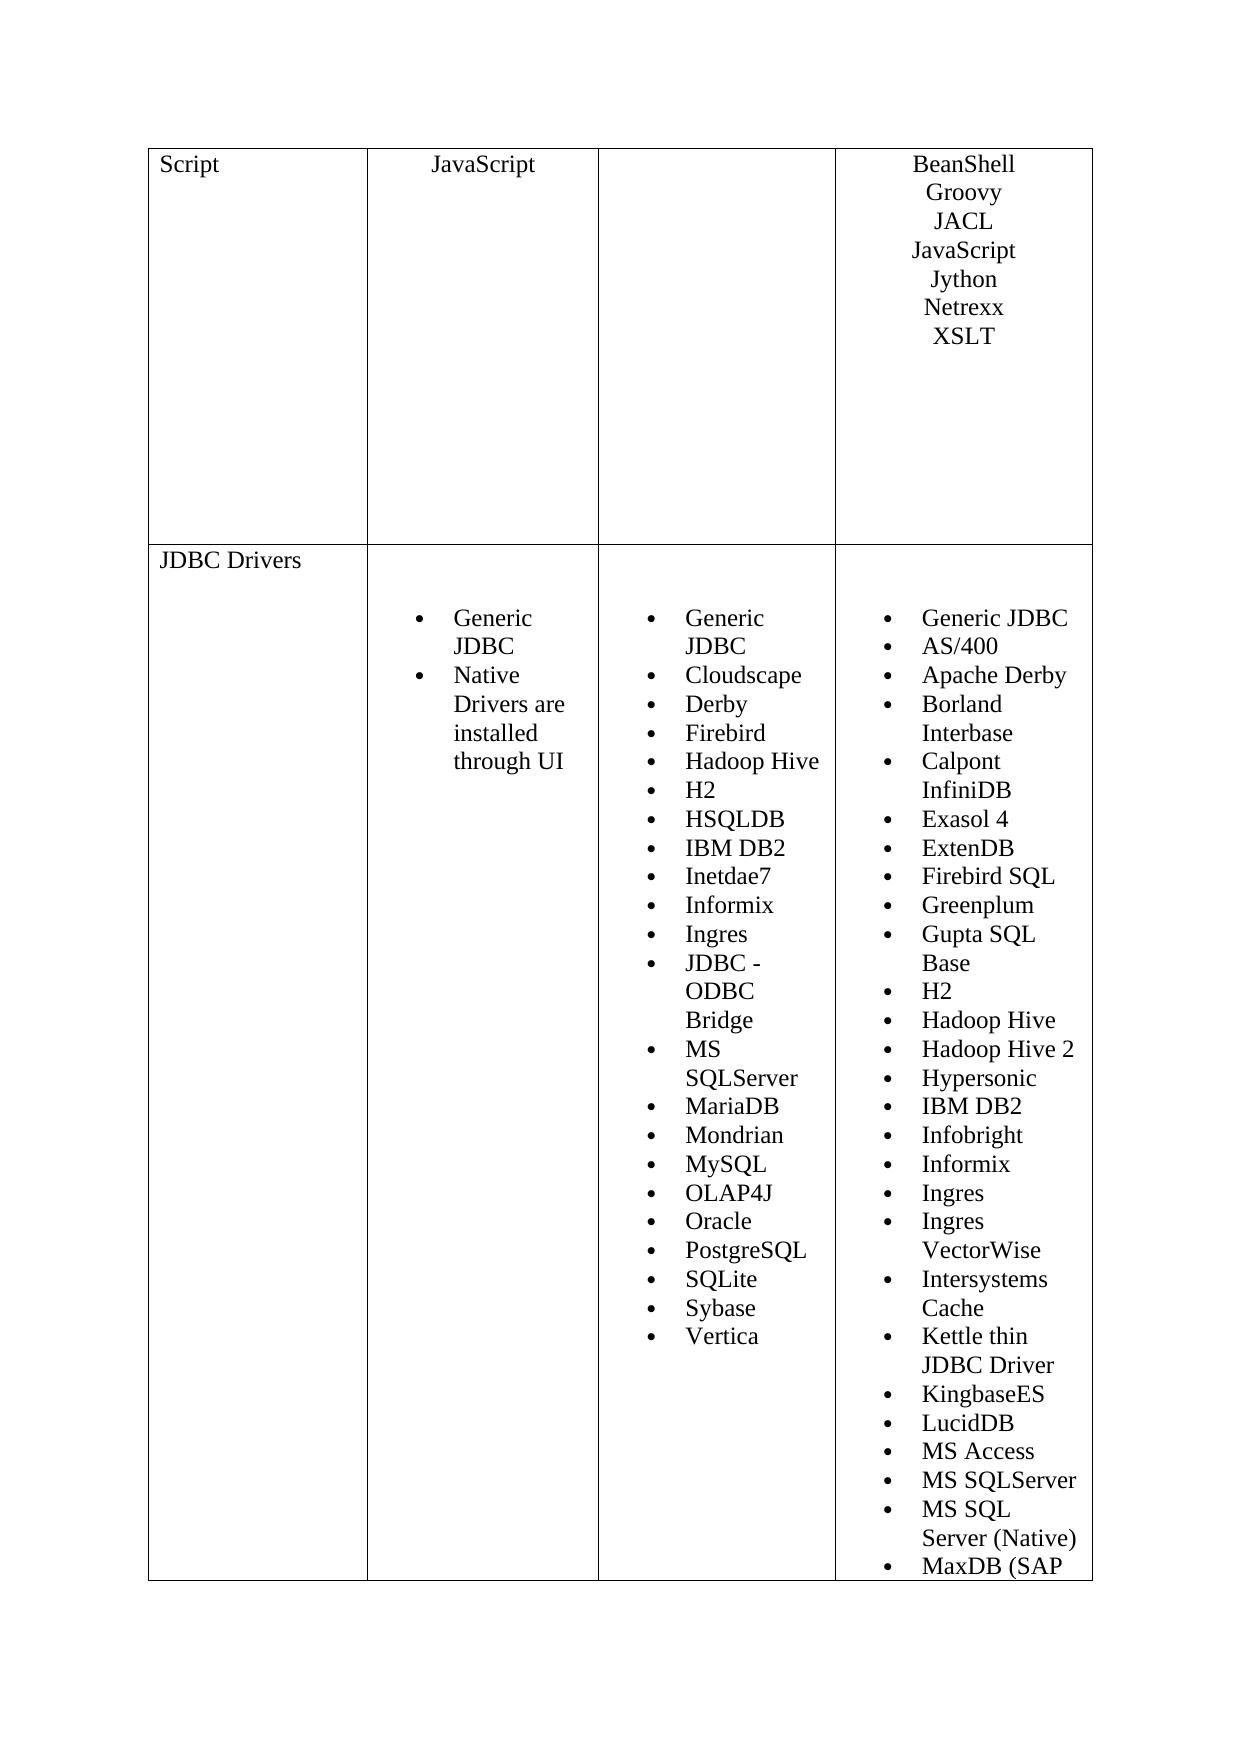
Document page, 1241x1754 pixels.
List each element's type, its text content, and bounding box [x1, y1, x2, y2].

table_cell JDBC Drivers [149, 545, 367, 1580]
table_cell Script [149, 149, 367, 544]
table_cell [599, 545, 835, 1580]
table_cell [368, 545, 598, 1580]
table_cell JavaScript [368, 149, 598, 544]
table_cell BeanShell Groovy JACL JavaScript Jython Netrexx XSLT [836, 149, 1092, 544]
table_cell [599, 149, 835, 544]
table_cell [836, 545, 1092, 1580]
